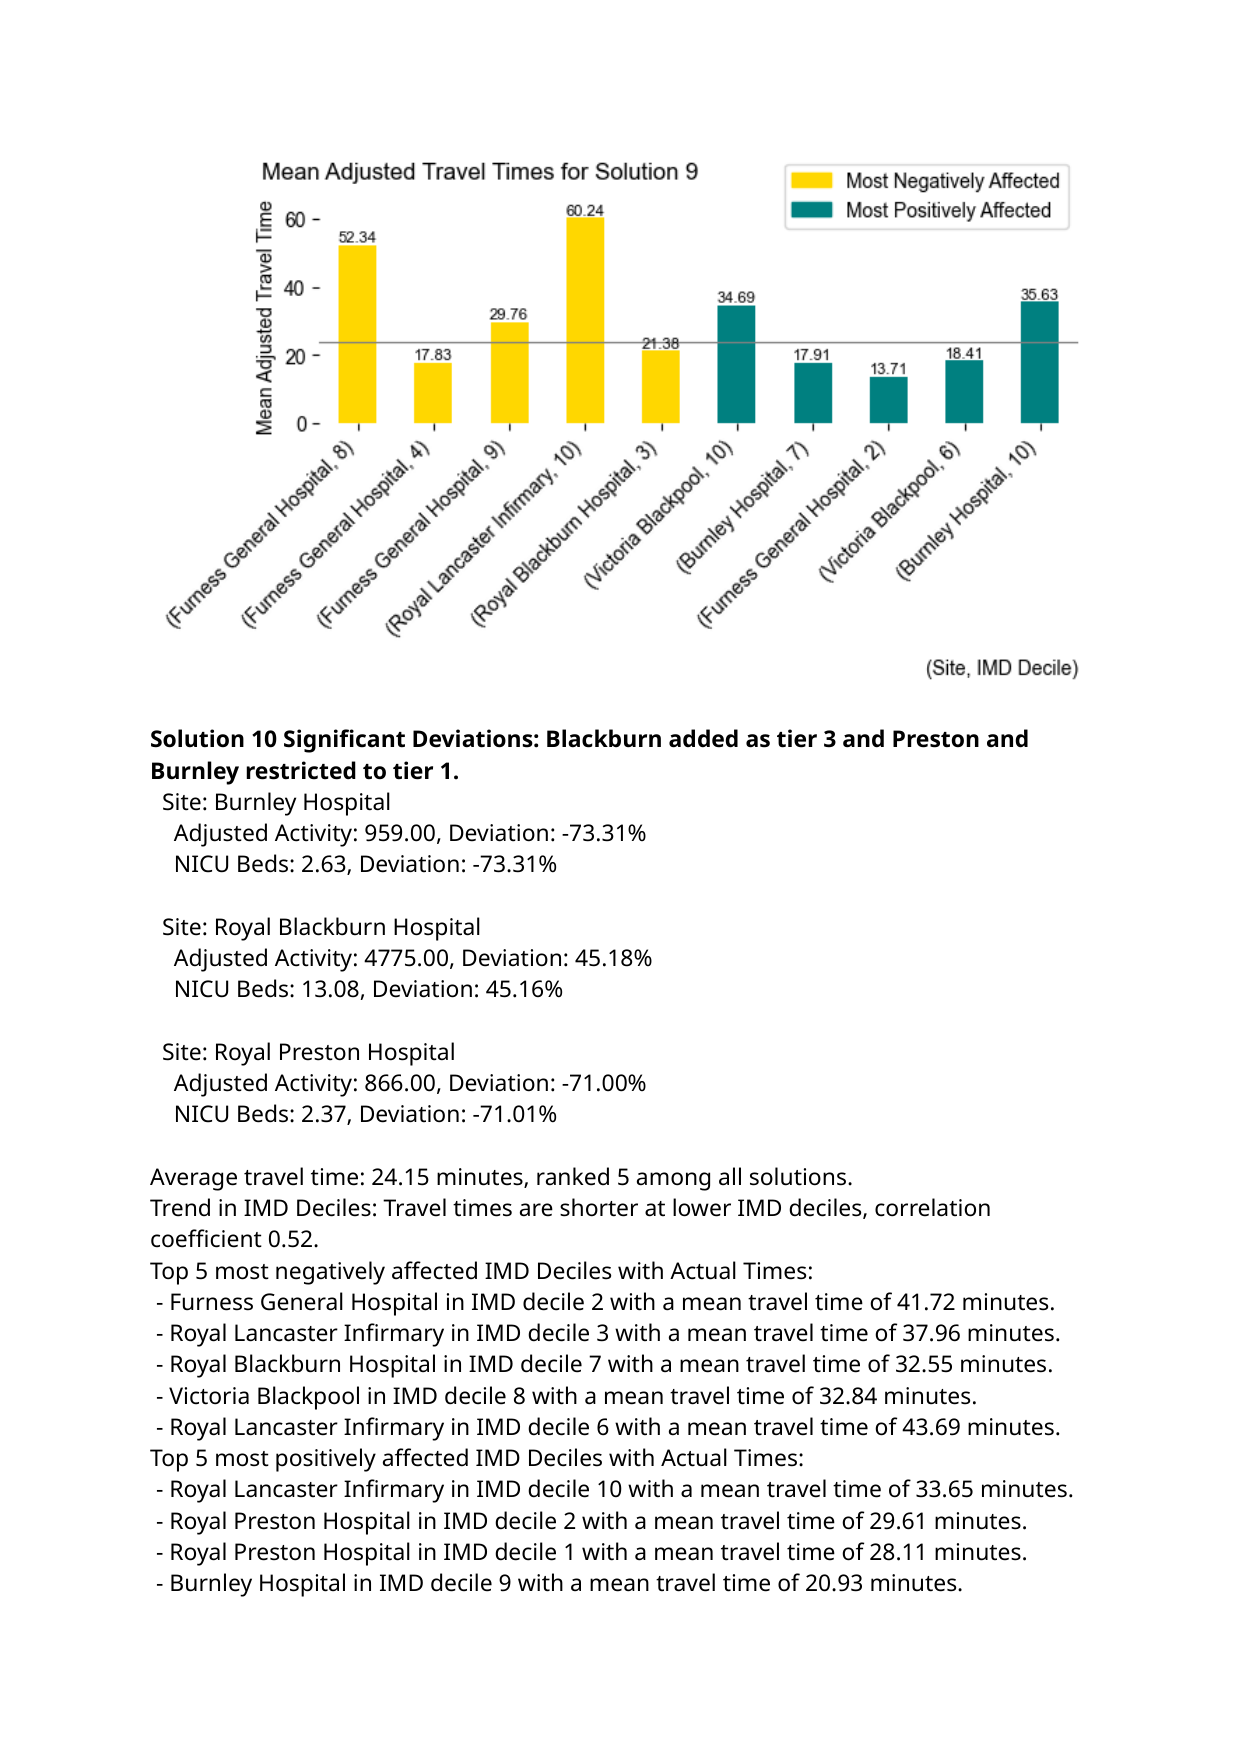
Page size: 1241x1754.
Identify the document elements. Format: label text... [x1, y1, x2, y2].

text NICU Beds: 13.08, Deviation: 45.16% [150, 973, 1090, 1004]
text Top 5 most negatively affected IMD Deciles with Actual Times: [150, 1254, 1090, 1286]
text - Royal Preston Hospital in IMD decile 1 with a mean travel time of 28.11 minutes. [150, 1536, 1090, 1567]
text Trend in IMD Deciles: Travel times are shorter at lower IMD deciles, correlation coefficient 0.52. [150, 1192, 1090, 1254]
text NICU Beds: 2.63, Deviation: -73.31% [150, 848, 1090, 879]
text - Royal Lancaster Infirmary in IMD decile 6 with a mean travel time of 43.69 minutes. [150, 1411, 1090, 1442]
text - Furness General Hospital in IMD decile 2 with a mean travel time of 41.72 minutes. [150, 1286, 1090, 1317]
text Site: Burnley Hospital [150, 786, 1090, 817]
text NICU Beds: 2.37, Deviation: -71.01% [150, 1098, 1090, 1129]
text - Royal Lancaster Infirmary in IMD decile 3 with a mean travel time of 37.96 minutes. [150, 1317, 1090, 1348]
text - Victoria Blackpool in IMD decile 8 with a mean travel time of 32.84 minutes. [150, 1379, 1090, 1411]
text Solution 10 Significant Deviations: Blackburn added as tier 3 and Preston and Burnley restricted to tier 1. [150, 723, 1090, 786]
text Adjusted Activity: 4775.00, Deviation: 45.18% [150, 942, 1090, 973]
text Average travel time: 24.15 minutes, ranked 5 among all solutions. [150, 1161, 1090, 1192]
text Adjusted Activity: 866.00, Deviation: -71.00% [150, 1067, 1090, 1098]
text - Burnley Hospital in IMD decile 9 with a mean travel time of 20.93 minutes. [150, 1567, 1090, 1598]
text Site: Royal Preston Hospital [150, 1036, 1090, 1067]
text - Royal Lancaster Infirmary in IMD decile 10 with a mean travel time of 33.65 minutes. [150, 1473, 1090, 1504]
text Top 5 most positively affected IMD Deciles with Actual Times: [150, 1442, 1090, 1473]
text - Royal Blackburn Hospital in IMD decile 7 with a mean travel time of 32.55 minutes. [150, 1348, 1090, 1379]
text Adjusted Activity: 959.00, Deviation: -73.31% [150, 817, 1090, 848]
text - Royal Preston Hospital in IMD decile 2 with a mean travel time of 29.61 minutes. [150, 1504, 1090, 1536]
text Site: Royal Blackburn Hospital [150, 911, 1090, 942]
picture [150, 150, 1091, 692]
